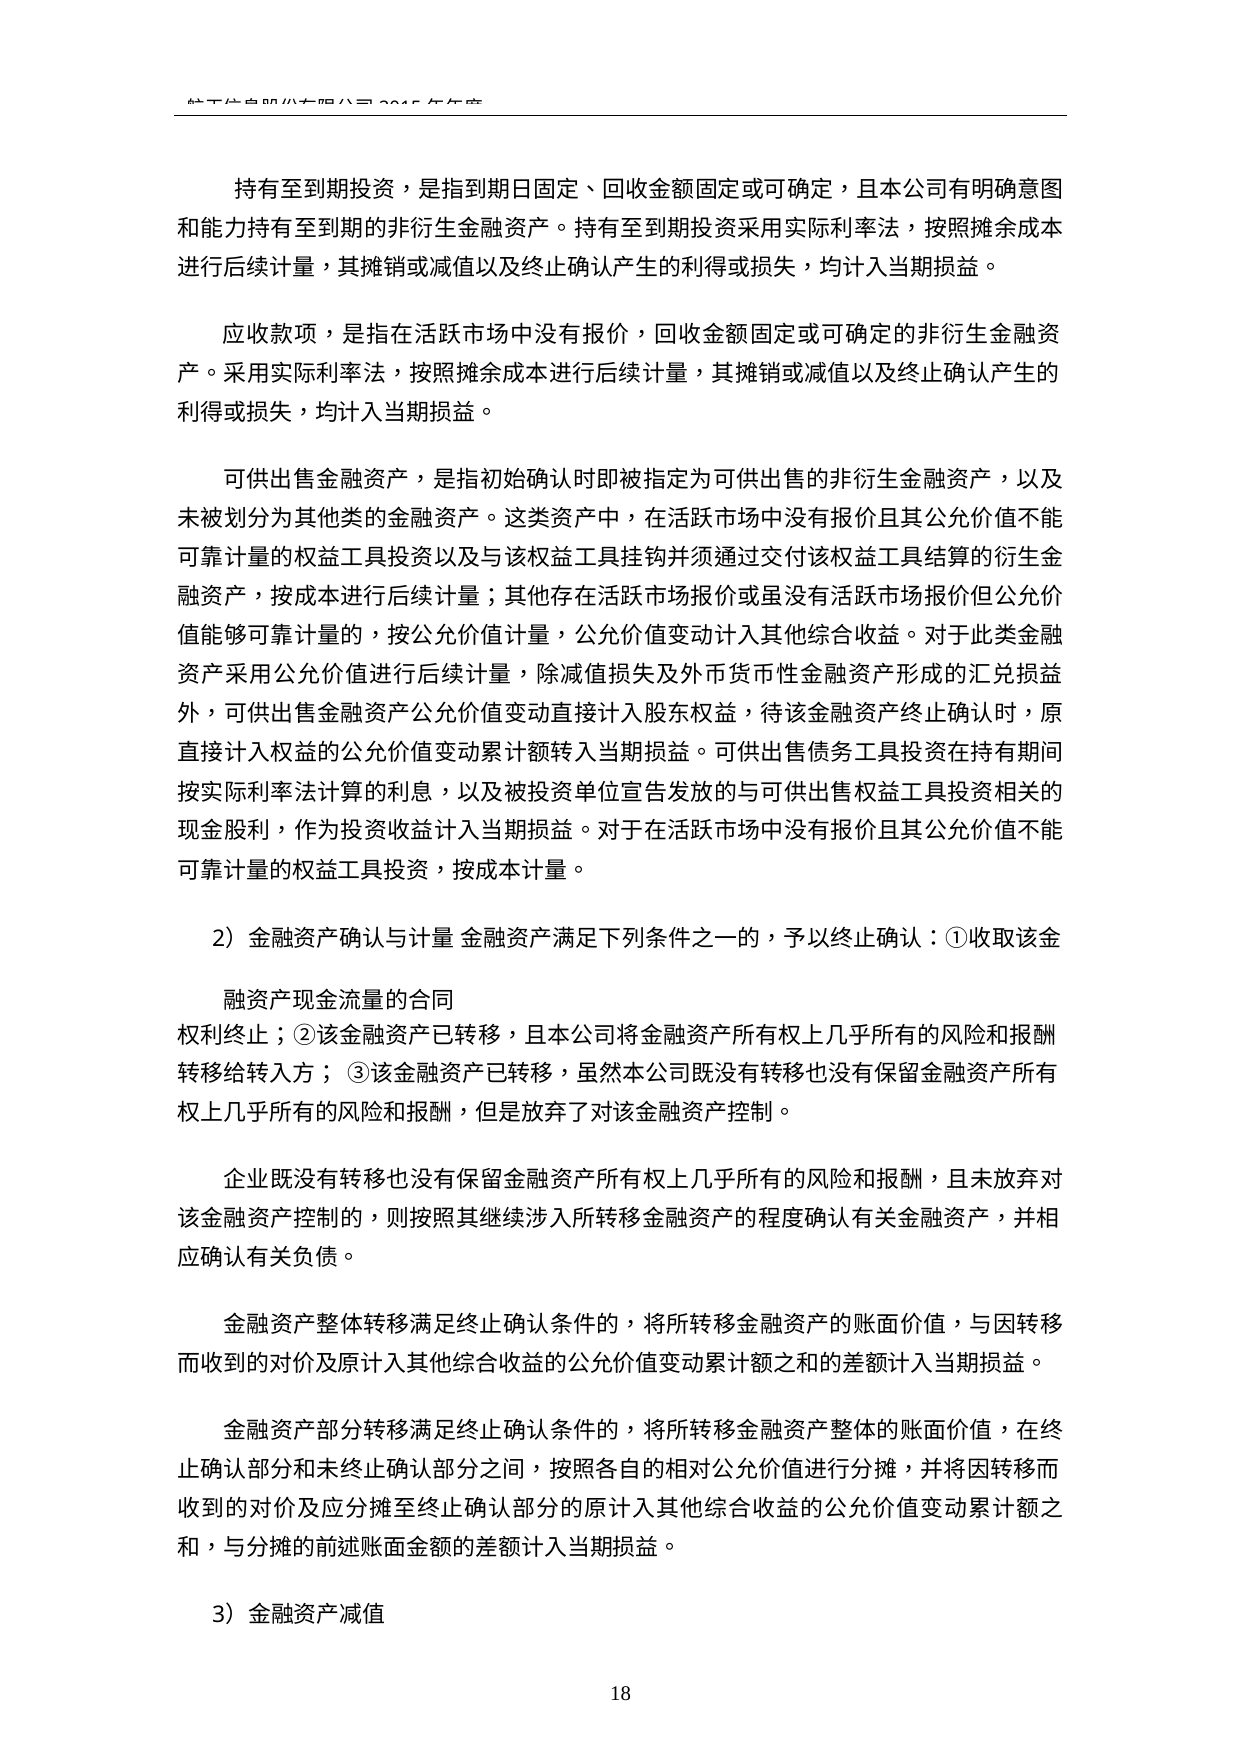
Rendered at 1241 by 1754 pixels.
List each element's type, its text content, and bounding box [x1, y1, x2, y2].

subtitle 持有至到期投资，是指到期日固定、回收金额固定或可确定，且本公司有明确意图 和能力持有至到期的非衍生金融资产。持有至到期投资采用实际利率法，按照摊余成本 进行后续计量，其摊销或减值以及终止确认产生的利得或损失，均计入当期损益。 [177, 173, 1063, 282]
text 企业既没有转移也没有保留金融资产所有权上几乎所有的风险和报酬，且未放弃对 该金融资产控制的，则按照其继续涉入所转移金融资产的程度确认有关金融资产，并相 应确认有关负债。 [177, 1163, 1063, 1272]
text 2）金融资产确认与计量 金融资产满足下列条件之一的，予以终止确认：①收取该金融资产现金流量的合同 [212, 896, 1065, 1021]
text 应收款项，是指在活跃市场中没有报价，回收金额固定或可确定的非衍生金融资 产。采用实际利率法，按照摊余成本进行后续计量，其摊销或减值以及终止确认产生的 利得或损失，均计入当期损益。 [177, 318, 1063, 427]
text 可供出售金融资产，是指初始确认时即被指定为可供出售的非衍生金融资产，以及 未被划分为其他类的金融资产。这类资产中，在活跃市场中没有报价且其公允价值不能 可靠计量的权益工具投资以及与该权益工具挂钩并须通过交付该权益工具结算的衍生金 融资产，按成本进行后续计量；其他存在活跃市场报价或虽没有活跃市场报价但公允价 值能够可靠计量的，按公允价值计量，公允价值变动计入其他综合收益。对于此类金融 资产采用公允价值进行后续计量，除减值损失及外币货币性金融资产形成的汇兑损益 外，可供出售金融资产公允价值变动直接计入股东权益，待该金融资产终止确认时，原 直接计入权益的公允价值变动累计额转入当期损益。可供出售债务工具投资在持有期间 按实际利率法计算的利息，以及被投资单位宣告发放的与可供出售权益工具投资相关的 现金股利，作为投资收益计入当期损益。对于在活跃市场中没有报价且其公允价值不能 可靠计量的权益工具投资，按成本计量。 [177, 463, 1064, 885]
text 转移给转入方； ③该金融资产已转移，虽然本公司既没有转移也没有保留金融资产所有 权上几乎所有的风险和报酬，但是放弃了对该金融资产控制。 [177, 1057, 1065, 1127]
text 18 [388, 1681, 853, 1704]
text 金融资产部分转移满足终止确认条件的，将所转移金融资产整体的账面价值，在终 止确认部分和未终止确认部分之间，按照各自的相对公允价值进行分摊，并将因转移而 收到的对价及应分摊至终止确认部分的原计入其他综合收益的公允价值变动累计额之 和，与分摊的前述账面金额的差额计入当期损益。 [177, 1414, 1063, 1562]
text 3）金融资产减值 [212, 1598, 1065, 1629]
text 权利终止；②该金融资产已转移，且本公司将金融资产所有权上几乎所有的风险和报酬 [177, 1021, 1065, 1049]
text 金融资产整体转移满足终止确认条件的，将所转移金融资产的账面价值，与因转移 而收到的对价及原计入其他综合收益的公允价值变动累计额之和的差额计入当期损益。 [177, 1308, 1063, 1378]
